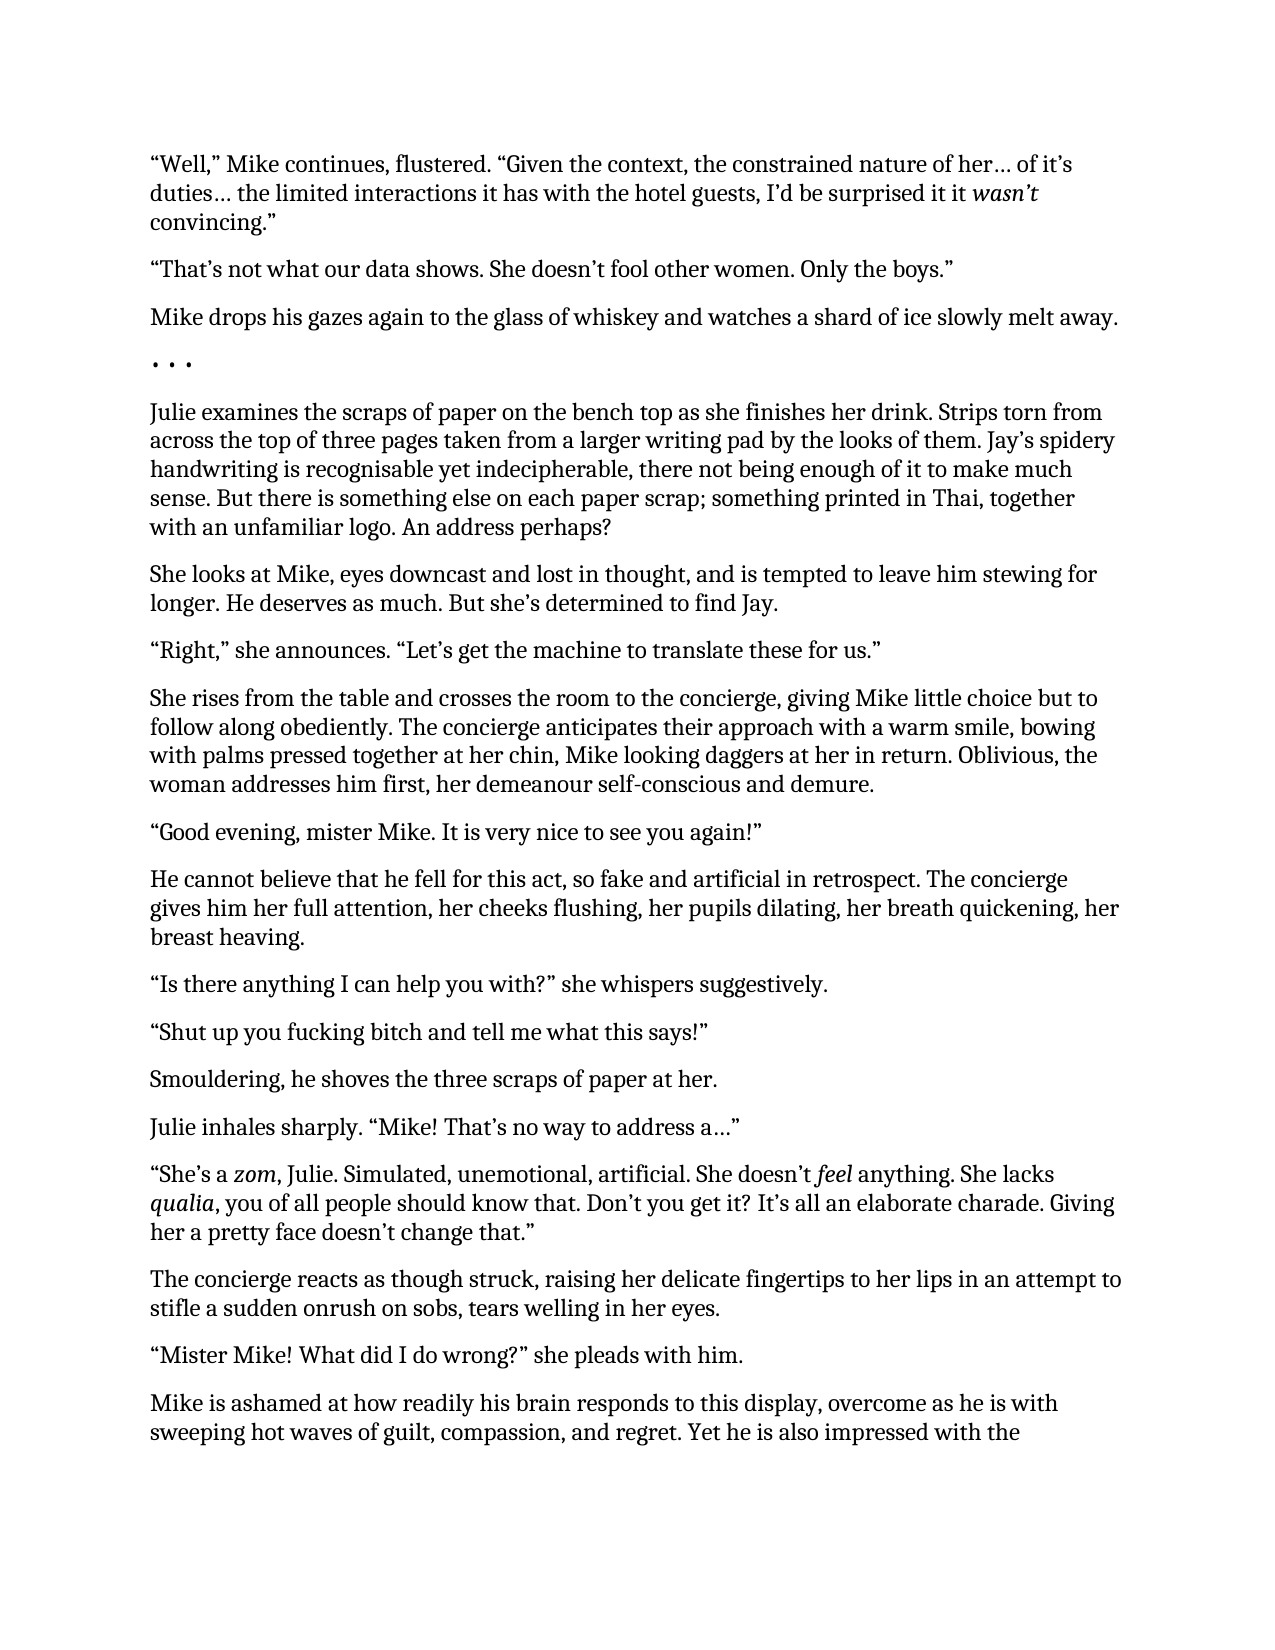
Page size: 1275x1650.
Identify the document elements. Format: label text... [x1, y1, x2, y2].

text Julie inhales sharply. “Mike! That’s no way to address a…” [150, 1112, 1125, 1141]
text She rises from the table and crosses the room to the concierge, giving Mike little choice but to follow along obediently. The concierge anticipates their approach with a warm smile, bowing with palms pressed together at her chin, Mike looking daggers at her in return. Oblivious, the woman addresses him first, her demeanour self-conscious and demure. [150, 684, 1125, 799]
text “She’s a zom, Julie. Simulated, unemotional, artificial. She doesn’t feel anything. She lacks qualia, you of all people should know that. Don’t you get it? It’s all an elaborate charade. Giving her a pretty face doesn’t change that.” [150, 1160, 1125, 1246]
text “Right,” she announces. “Let’s get the machine to translate these for us.” [150, 636, 1125, 665]
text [150, 1389, 1125, 1446]
text “Shut up you fucking bitch and tell me what this says!” [150, 1017, 1125, 1046]
text • • • [150, 350, 1125, 379]
text “Well,” Mike continues, flustered. “Given the context, the constrained nature of her… of it’s duties… the limited interactions it has with the hotel guests, I’d be surprised it it wasn’t convincing.” [150, 150, 1125, 236]
text “Mister Mike! What did I do wrong?” she pleads with him. [150, 1341, 1125, 1370]
text He cannot believe that he fell for this act, so fake and artificial in retrospect. The concierge gives him her full attention, her cheeks flushing, her pupils dilating, her breath quickening, her breast heaving. [150, 865, 1125, 951]
text Julie examines the scraps of paper on the bench top as she finishes her drink. Strips torn from across the top of three pages taken from a larger writing pad by the looks of them. Jay’s spidery handwriting is recognisable yet indecipherable, there not being enough of it to make much sense. But there is something else on each paper scrap; something printed in Thai, together with an unfamiliar logo. An address perhaps? [150, 397, 1125, 541]
text Mike drops his gazes again to the glass of whiskey and watches a shard of ice slowly melt away. [150, 302, 1125, 331]
text “That’s not what our data shows. She doesn’t fool other women. Only the boys.” [150, 255, 1125, 284]
text The concierge reacts as though struck, raising her delicate fingertips to her lips in an attempt to stifle a sudden onrush on sobs, tears welling in her eyes. [150, 1265, 1125, 1322]
text “Good evening, mister Mike. It is very nice to see you again!” [150, 817, 1125, 846]
text She looks at Mike, eyes downcast and lost in thought, and is tempted to leave him stewing for longer. He deserves as much. But she’s determined to find Jay. [150, 560, 1125, 617]
text “Is there anything I can help you with?” she whispers suggestively. [150, 970, 1125, 999]
text Smouldering, he shoves the three scraps of paper at her. [150, 1065, 1125, 1094]
